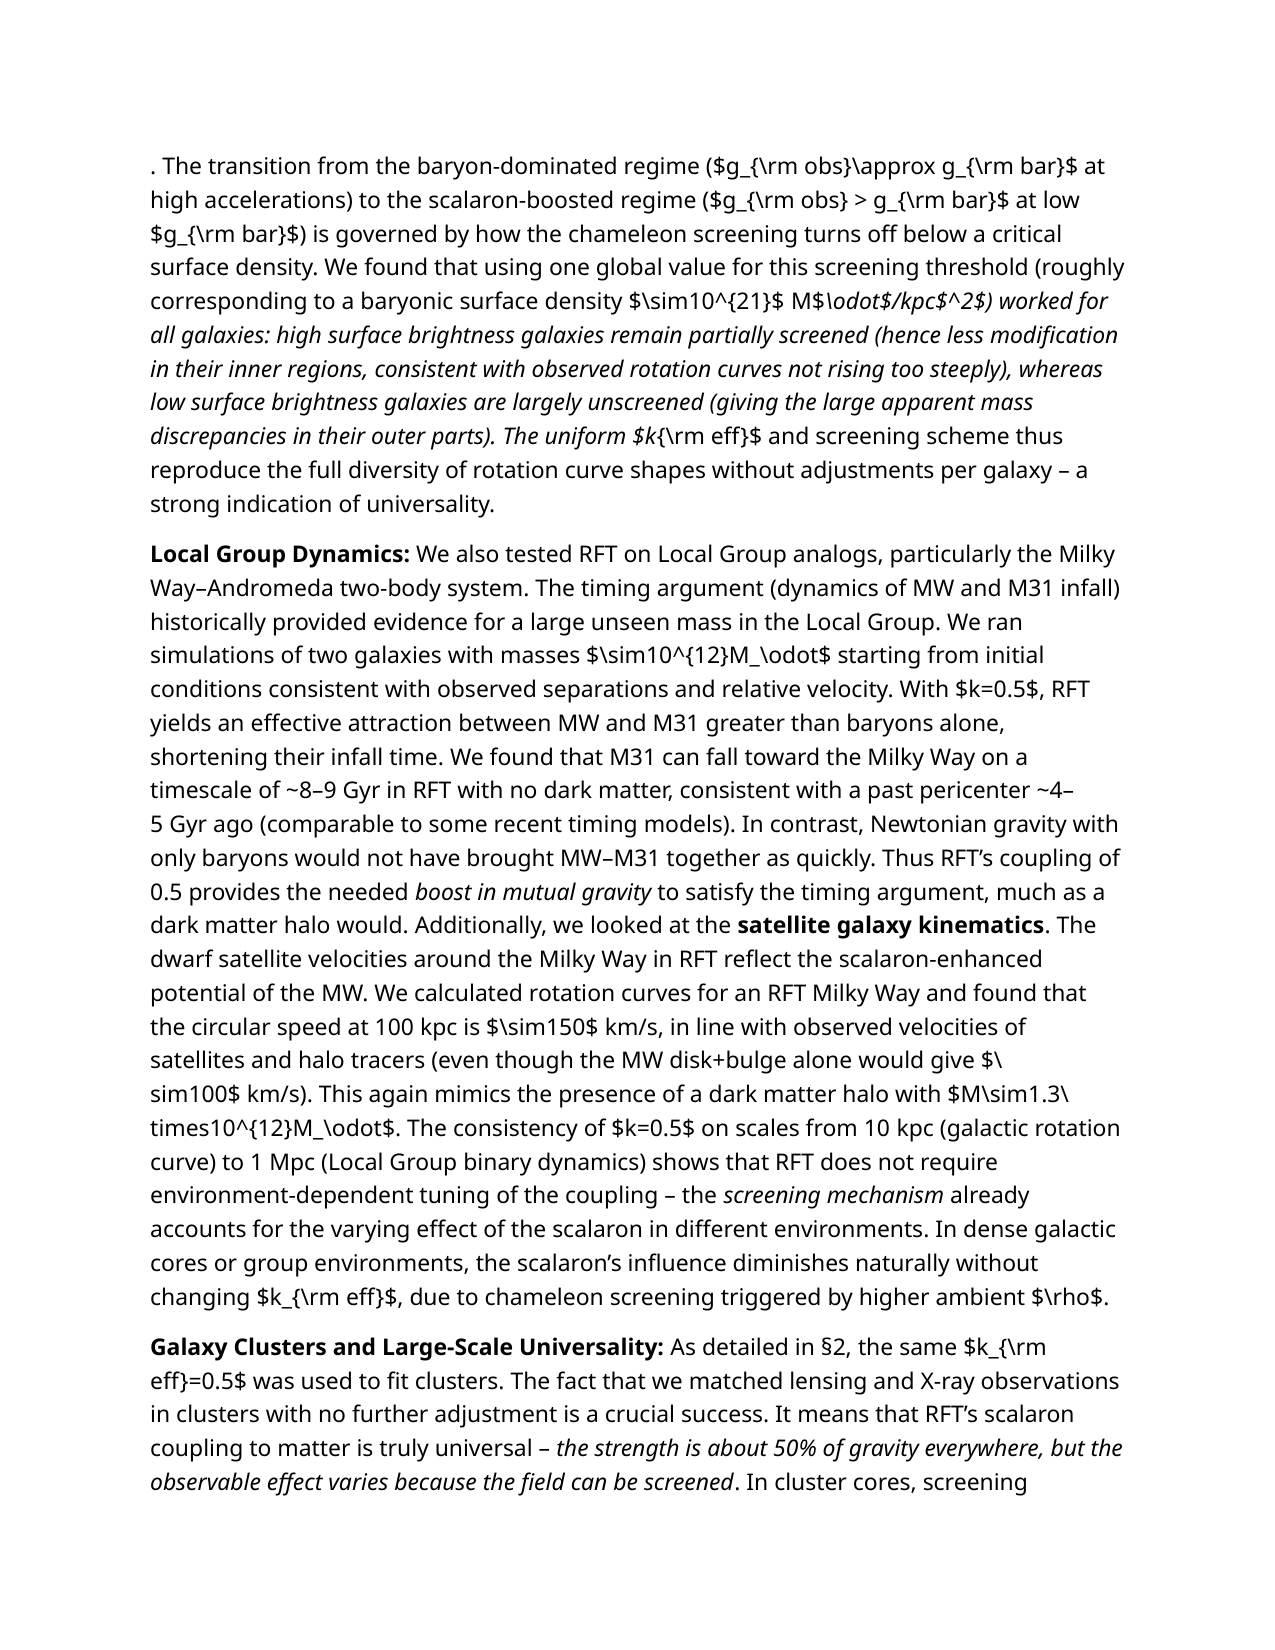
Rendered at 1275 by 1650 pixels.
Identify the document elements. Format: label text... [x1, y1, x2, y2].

text . The transition from the baryon-dominated regime ($g_{\rm obs}\approx g_{\rm bar}$ at high accelerations) to the scalaron-boosted regime ($g_{\rm obs} > g_{\rm bar}$ at low $g_{\rm bar}$) is governed by how the chameleon screening turns off below a critical surface density. We found that using one global value for this screening threshold (roughly corresponding to a baryonic surface density $\sim10^{21}$ M$\odot$/kpc$^2$) worked for all galaxies: high surface brightness galaxies remain partially screened (hence less modification in their inner regions, consistent with observed rotation curves not rising too steeply), whereas low surface brightness galaxies are largely unscreened (giving the large apparent mass discrepancies in their outer parts). The uniform $k{\rm eff}$ and screening scheme thus reproduce the full diversity of rotation curve shapes without adjustments per galaxy – a strong indication of universality. [150, 150, 1125, 519]
text Local Group Dynamics: We also tested RFT on Local Group analogs, particularly the Milky Way–Andromeda two-body system. The timing argument (dynamics of MW and M31 infall) historically provided evidence for a large unseen mass in the Local Group. We ran simulations of two galaxies with masses $\sim10^{12}M_\odot$ starting from initial conditions consistent with observed separations and relative velocity. With $k=0.5$, RFT yields an effective attraction between MW and M31 greater than baryons alone, shortening their infall time. We found that M31 can fall toward the Milky Way on a timescale of ~8–9 Gyr in RFT with no dark matter, consistent with a past pericenter ~4–5 Gyr ago (comparable to some recent timing models). In contrast, Newtonian gravity with only baryons would not have brought MW–M31 together as quickly. Thus RFT’s coupling of 0.5 provides the needed boost in mutual gravity to satisfy the timing argument, much as a dark matter halo would. Additionally, we looked at the satellite galaxy kinematics. The dwarf satellite velocities around the Milky Way in RFT reflect the scalaron-enhanced potential of the MW. We calculated rotation curves for an RFT Milky Way and found that the circular speed at 100 kpc is $\sim150$ km/s, in line with observed velocities of satellites and halo tracers (even though the MW disk+bulge alone would give $\sim100$ km/s). This again mimics the presence of a dark matter halo with $M\sim1.3\times10^{12}M_\odot$. The consistency of $k=0.5$ on scales from 10 kpc (galactic rotation curve) to 1 Mpc (Local Group binary dynamics) shows that RFT does not require environment-dependent tuning of the coupling – the screening mechanism already accounts for the varying effect of the scalaron in different environments. In dense galactic cores or group environments, the scalaron’s influence diminishes naturally without changing $k_{\rm eff}$, due to chameleon screening triggered by higher ambient $\rho$. [150, 538, 1125, 1312]
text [150, 1331, 1125, 1497]
